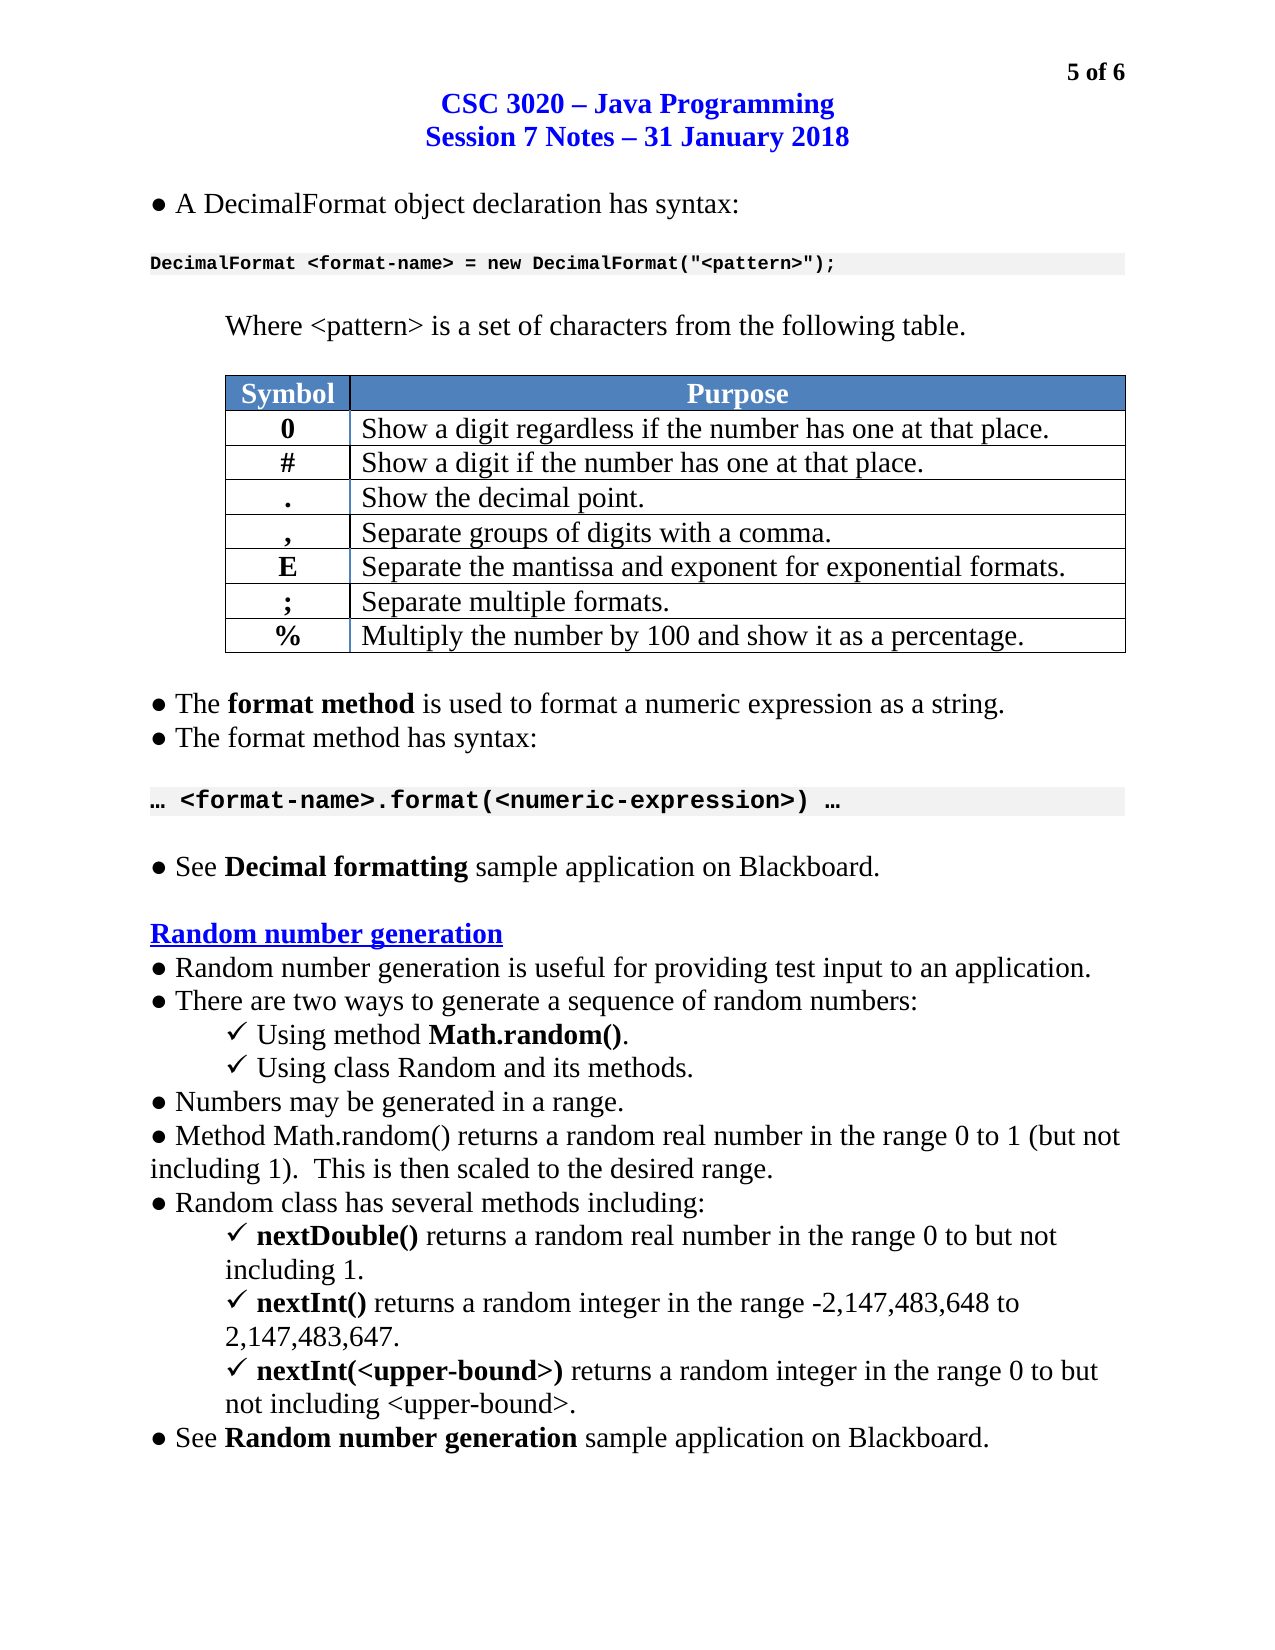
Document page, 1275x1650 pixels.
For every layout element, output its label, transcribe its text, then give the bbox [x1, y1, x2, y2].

table_cell Multiply the number by 100 and show it as a percentage. [351, 619, 1125, 652]
table_cell . [226, 480, 349, 514]
table_header Symbol [226, 376, 349, 410]
text ● Method Math.random() returns a random real number in the range 0 to 1 (but not including 1). This is then scaled to the desired range. [150, 1118, 1125, 1185]
text ● There are two ways to generate a sequence of random numbers: [150, 983, 1125, 1017]
table_cell ; [226, 584, 349, 617]
table_cell , [226, 515, 349, 548]
text … <format-name>.format(<numeric-expression>) … [150, 787, 1125, 816]
text Using method Math.random(). [150, 1017, 1125, 1050]
text ● The format method is used to format a numeric expression as a string. [150, 687, 1125, 720]
table_cell Separate the mantissa and exponent for exponential formats. [351, 549, 1125, 583]
text DecimalFormat <format-name> = new DecimalFormat("<pattern>"); [150, 253, 1125, 275]
text ● See Decimal formatting sample application on Blackboard. [150, 849, 1125, 883]
table_cell E [226, 549, 349, 583]
table_cell Show the decimal point. [351, 480, 1125, 514]
text nextInt(<upper-bound>) returns a random integer in the range 0 to but not including <upper-bound>. [150, 1353, 1125, 1420]
text Random number generation [150, 916, 1125, 950]
table_cell 0 [226, 411, 349, 444]
text ● Random number generation is useful for providing test input to an application. [150, 950, 1125, 983]
text ● A DecimalFormat object declaration has syntax: [150, 186, 1125, 220]
text ● Numbers may be generated in a range. [150, 1084, 1125, 1118]
table_header Purpose [351, 376, 1125, 410]
table_cell Separate groups of digits with a comma. [351, 515, 1125, 548]
text nextDouble() returns a random real number in the range 0 to but not including 1. [150, 1218, 1125, 1285]
text ● The format method has syntax: [150, 720, 1125, 754]
text ● Random class has several methods including: [150, 1185, 1125, 1218]
text Where <pattern> is a set of characters from the following table. [150, 308, 1125, 342]
table_cell # [226, 446, 349, 479]
table_cell Separate multiple formats. [351, 584, 1125, 617]
text ● See Random number generation sample application on Blackboard. [150, 1420, 1125, 1453]
table_cell % [226, 619, 349, 652]
text Using class Random and its methods. [150, 1050, 1125, 1084]
table_cell Show a digit if the number has one at that place. [351, 446, 1125, 479]
table_cell Show a digit regardless if the number has one at that place. [351, 411, 1125, 444]
text nextInt() returns a random integer in the range -2,147,483,648 to 2,147,483,647. [150, 1285, 1125, 1353]
